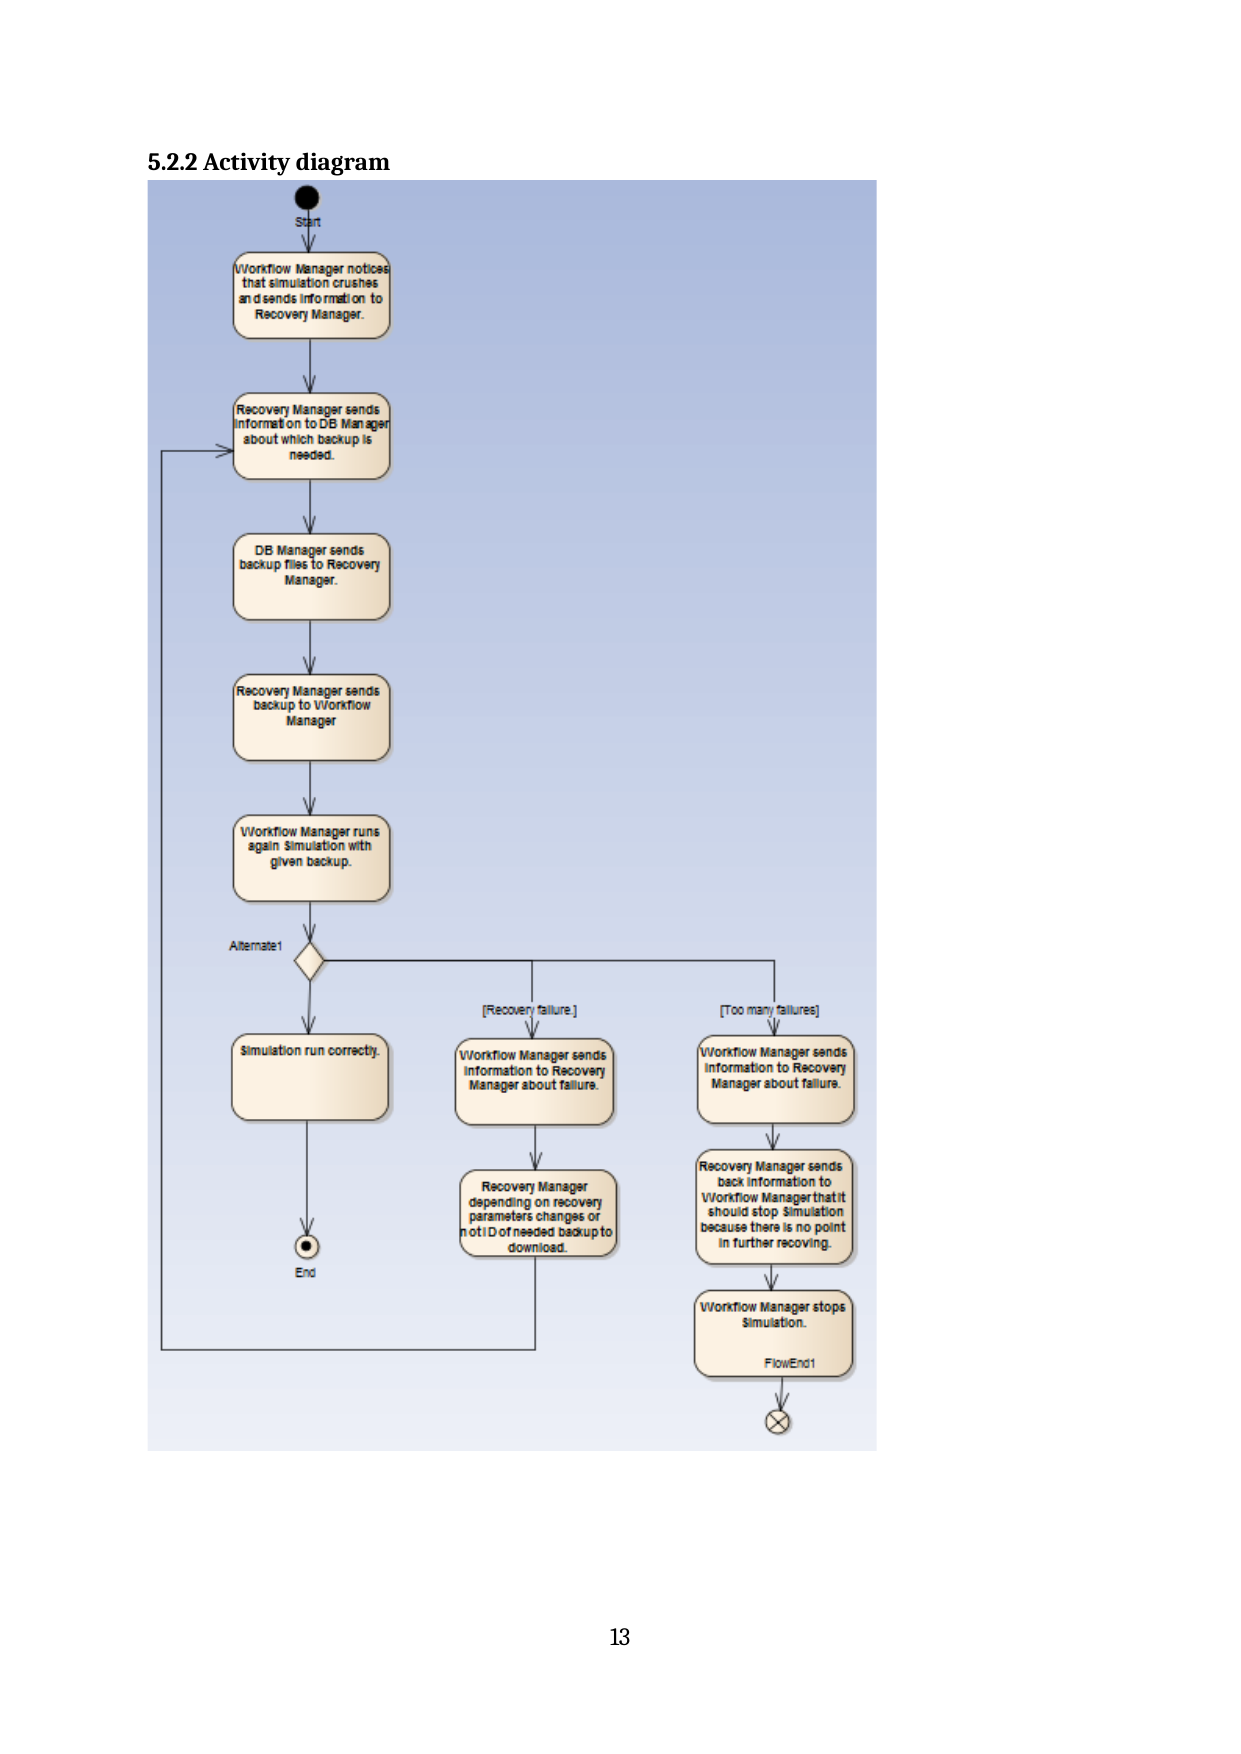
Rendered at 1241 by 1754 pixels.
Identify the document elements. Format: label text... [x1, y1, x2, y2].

subtitle 5.2.2 Activity diagram [148, 148, 1093, 176]
picture [147, 180, 877, 1451]
